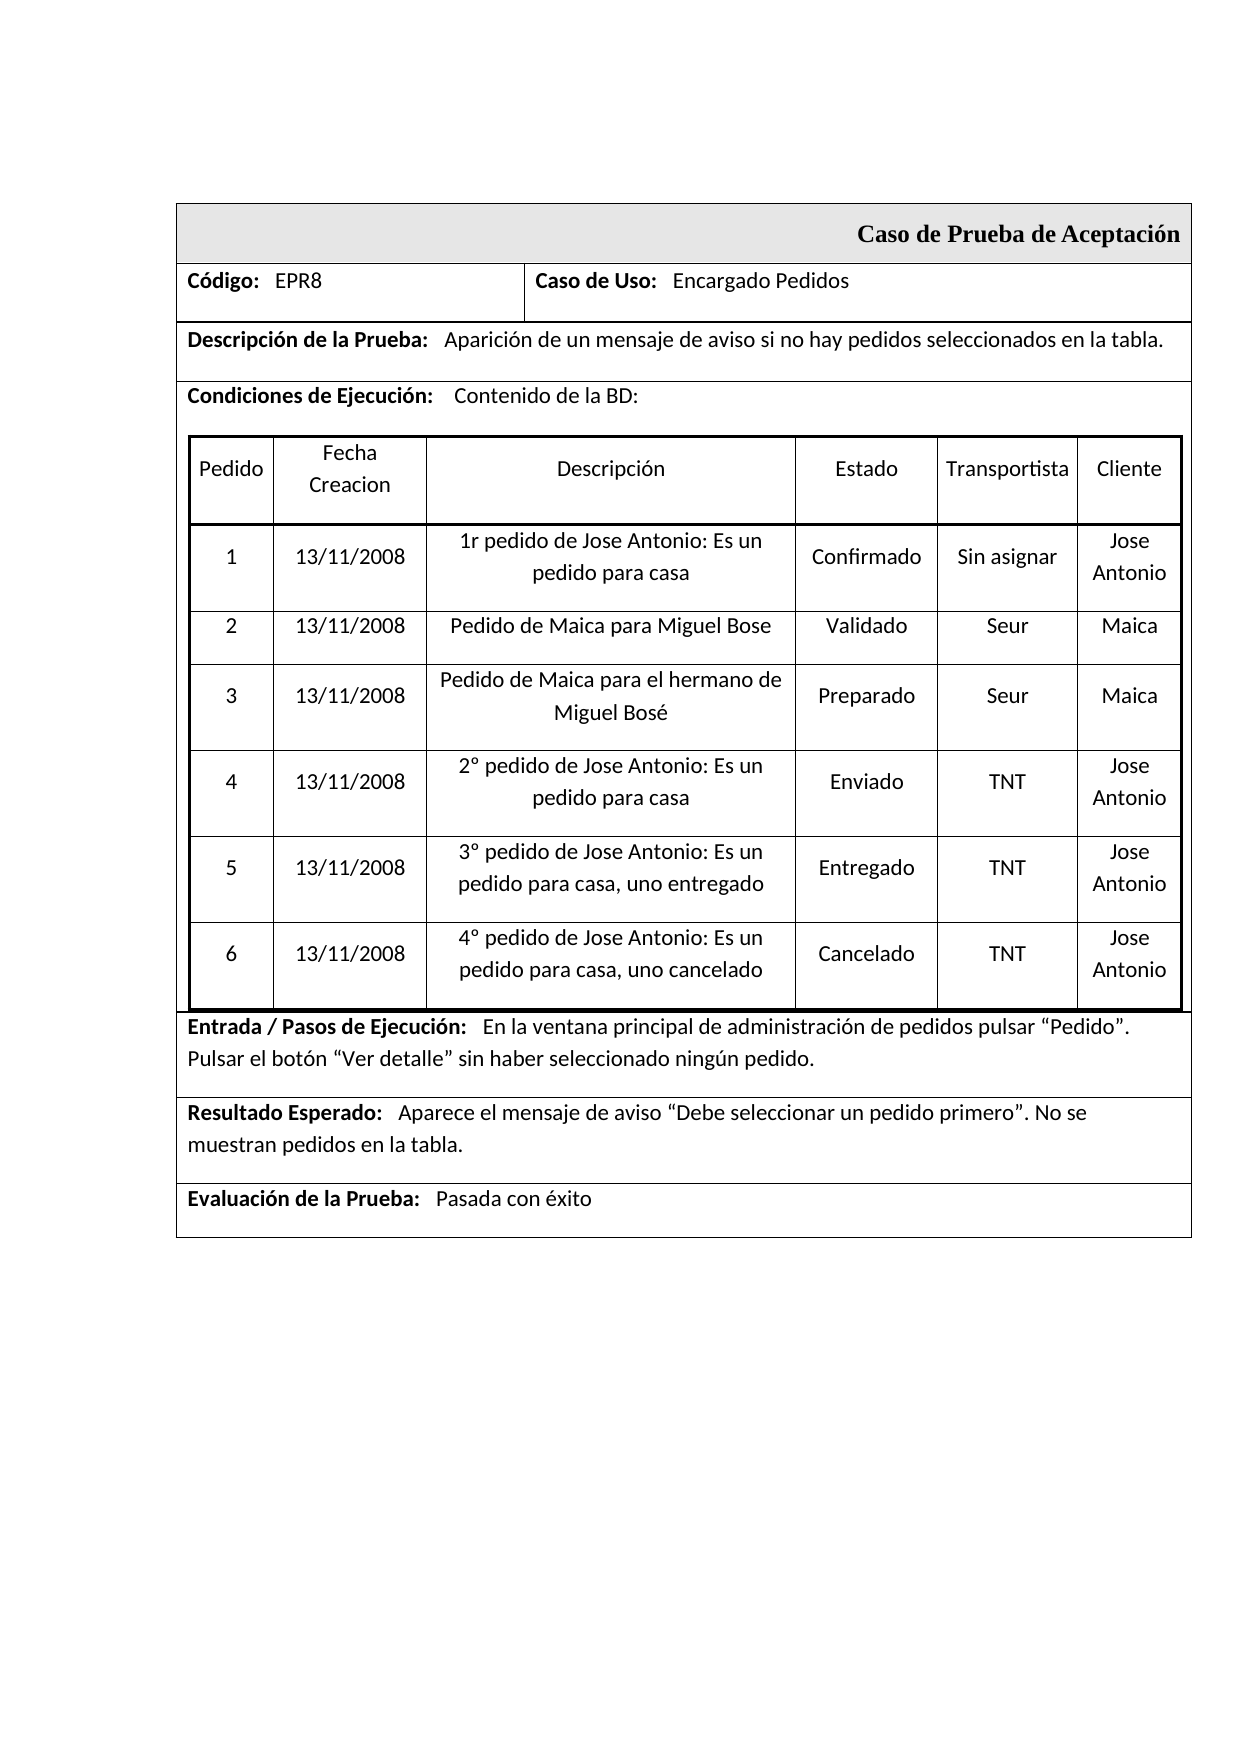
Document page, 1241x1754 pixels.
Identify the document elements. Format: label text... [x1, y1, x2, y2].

table_cell Entrada / Pasos de Ejecución: En la ventana principal de administración de pedidos pulsar “Pedido”. Pulsar el botón “Ver detalle” sin haber seleccionado ningún pedido. [177, 1013, 1191, 1097]
table_cell Resultado Esperado: Aparece el mensaje de aviso “Debe seleccionar un pedido primero”. No se muestran pedidos en la tabla. [177, 1098, 1191, 1183]
table_cell Caso de Uso: Encargado Pedidos [525, 264, 1191, 321]
table_cell Descripción de la Prueba: Aparición de un mensaje de aviso si no hay pedidos seleccionados en la tabla. [177, 323, 1191, 381]
table_cell Evaluación de la Prueba: Pasada con éxito [177, 1184, 1191, 1237]
table_header Caso de Prueba de Aceptación [177, 204, 1191, 262]
table_cell Código: EPR8 [177, 264, 524, 321]
table_cell Condiciones de Ejecución: Contenido de la BD: [177, 382, 1191, 1011]
